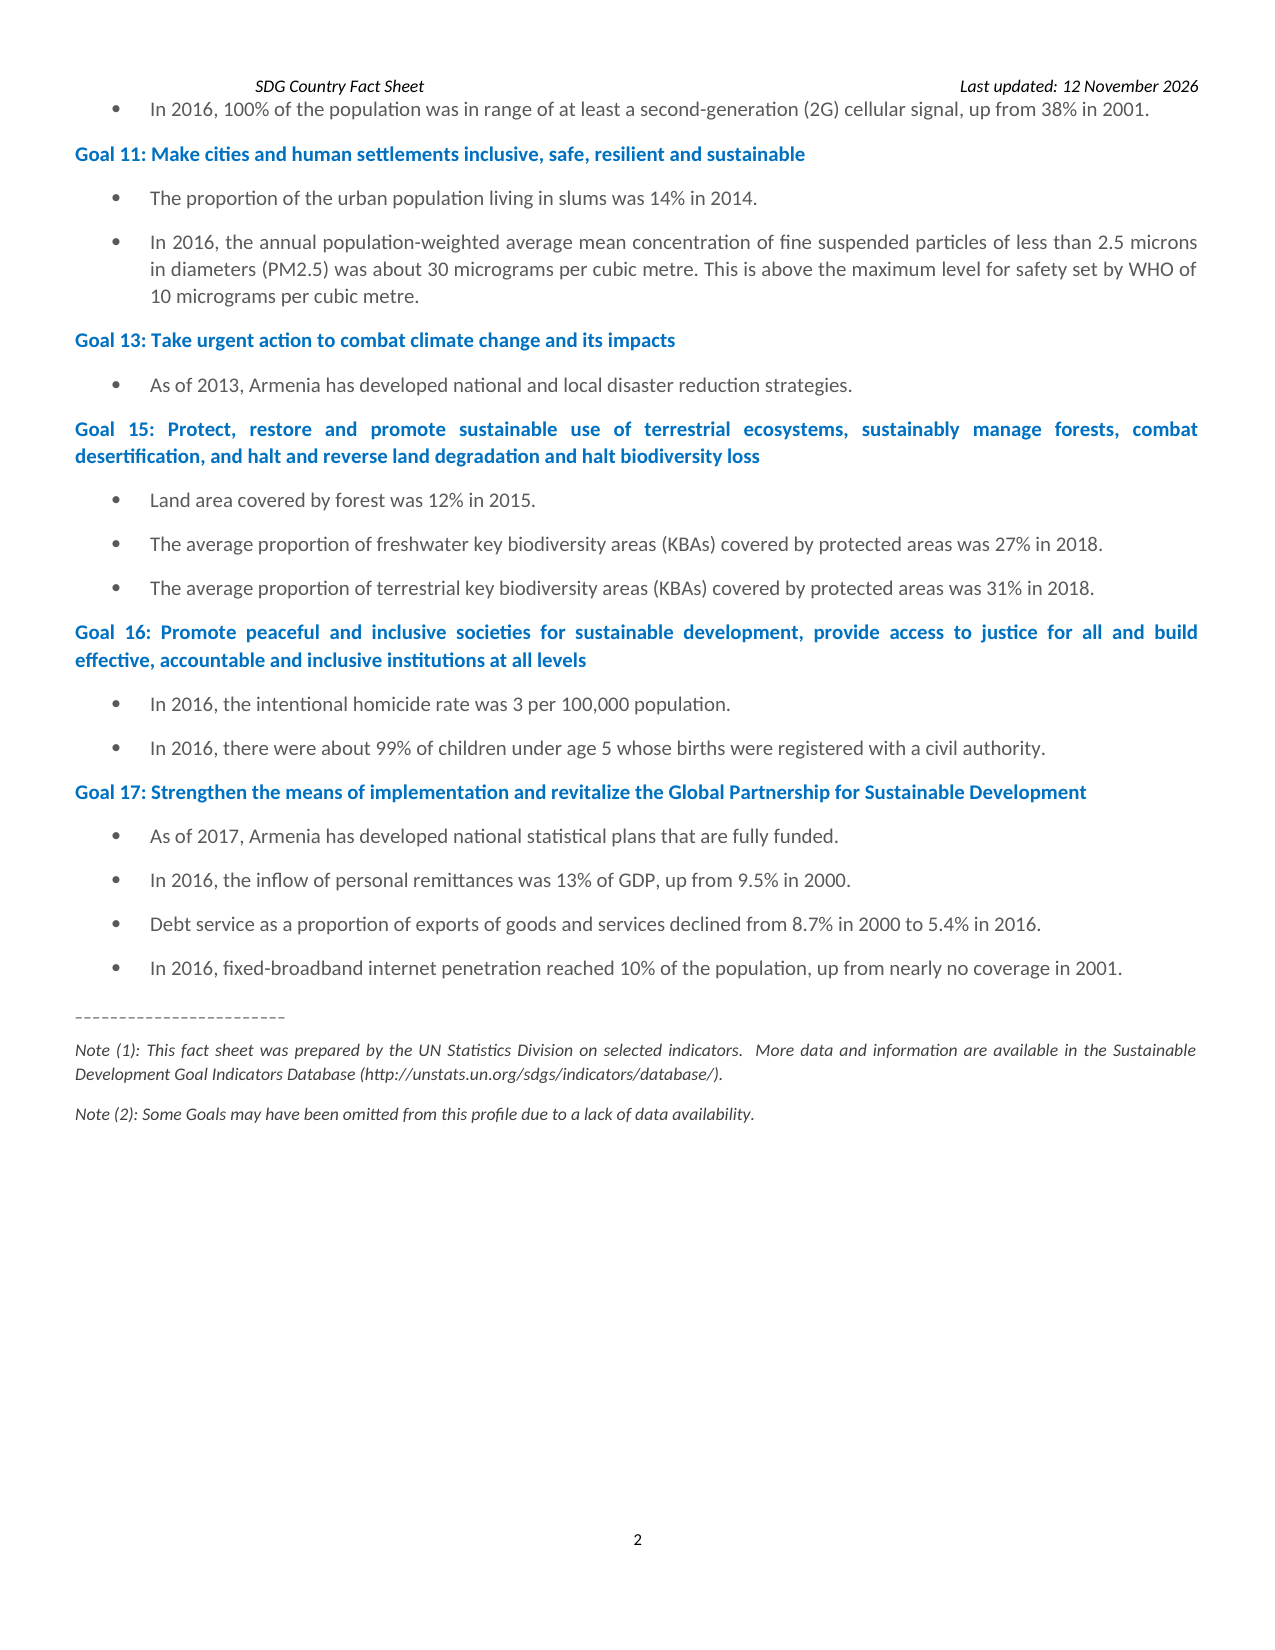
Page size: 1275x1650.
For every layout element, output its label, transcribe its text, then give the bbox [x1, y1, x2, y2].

list In 2016, the intentional homicide rate was 3 per 100,000 population. [112, 691, 1200, 716]
text Goal 16: Promote peaceful and inclusive societies for sustainable development, provide access to justice for all and build effective, accountable and inclusive institutions at all levels [75, 619, 1200, 672]
list The average proportion of terrestrial key biodiversity areas (KBAs) covered by protected areas was 31% in 2018. [112, 575, 1200, 601]
text Note (1): This fact sheet was prepared by the UN Statistics Division on selected indicators. More data and information are available in the Sustainable Development Goal Indicators Database (http://unstats.un.org/sdgs/indicators/database/). [75, 1039, 1200, 1084]
text Goal 17: Strengthen the means of implementation and revitalize the Global Partnership for Sustainable Development [75, 779, 1200, 804]
list The proportion of the urban population living in slums was 14% in 2014. [112, 185, 1200, 210]
text Goal 15: Protect, restore and promote sustainable use of terrestrial ecosystems, sustainably manage forests, combat desertification, and halt and reverse land degradation and halt biodiversity loss [75, 416, 1200, 469]
list As of 2013, Armenia has developed national and local disaster reduction strategies. [112, 372, 1200, 397]
list In 2016, fixed-broadband internet penetration reached 10% of the population, up from nearly no coverage in 2001. [112, 955, 1200, 981]
text Goal 11: Make cities and human settlements inclusive, safe, resilient and sustainable [75, 141, 1200, 166]
text Note (2): Some Goals may have been omitted from this profile due to a lack of data availability. [75, 1103, 1200, 1124]
list In 2016, the inflow of personal remittances was 13% of GDP, up from 9.5% in 2000. [112, 867, 1200, 893]
list The average proportion of freshwater key biodiversity areas (KBAs) covered by protected areas was 27% in 2018. [112, 531, 1200, 557]
text ________________________ [75, 999, 1200, 1021]
text Goal 13: Take urgent action to combat climate change and its impacts [75, 328, 1200, 353]
list In 2016, 100% of the population was in range of at least a second-generation (2G) cellular signal, up from 38% in 2001. [112, 97, 1200, 122]
list Land area covered by forest was 12% in 2015. [112, 487, 1200, 513]
list As of 2017, Armenia has developed national statistical plans that are fully funded. [112, 823, 1200, 848]
list In 2016, there were about 99% of children under age 5 whose births were registered with a civil authority. [112, 735, 1200, 760]
list In 2016, the annual population-weighted average mean concentration of fine suspended particles of less than 2.5 microns in diameters (PM2.5) was about 30 micrograms per cubic metre. This is above the maximum level for safety set by WHO of 10 micrograms per cubic metre. [112, 229, 1200, 309]
list Debt service as a proportion of exports of goods and services declined from 8.7% in 2000 to 5.4% in 2016. [112, 911, 1200, 937]
